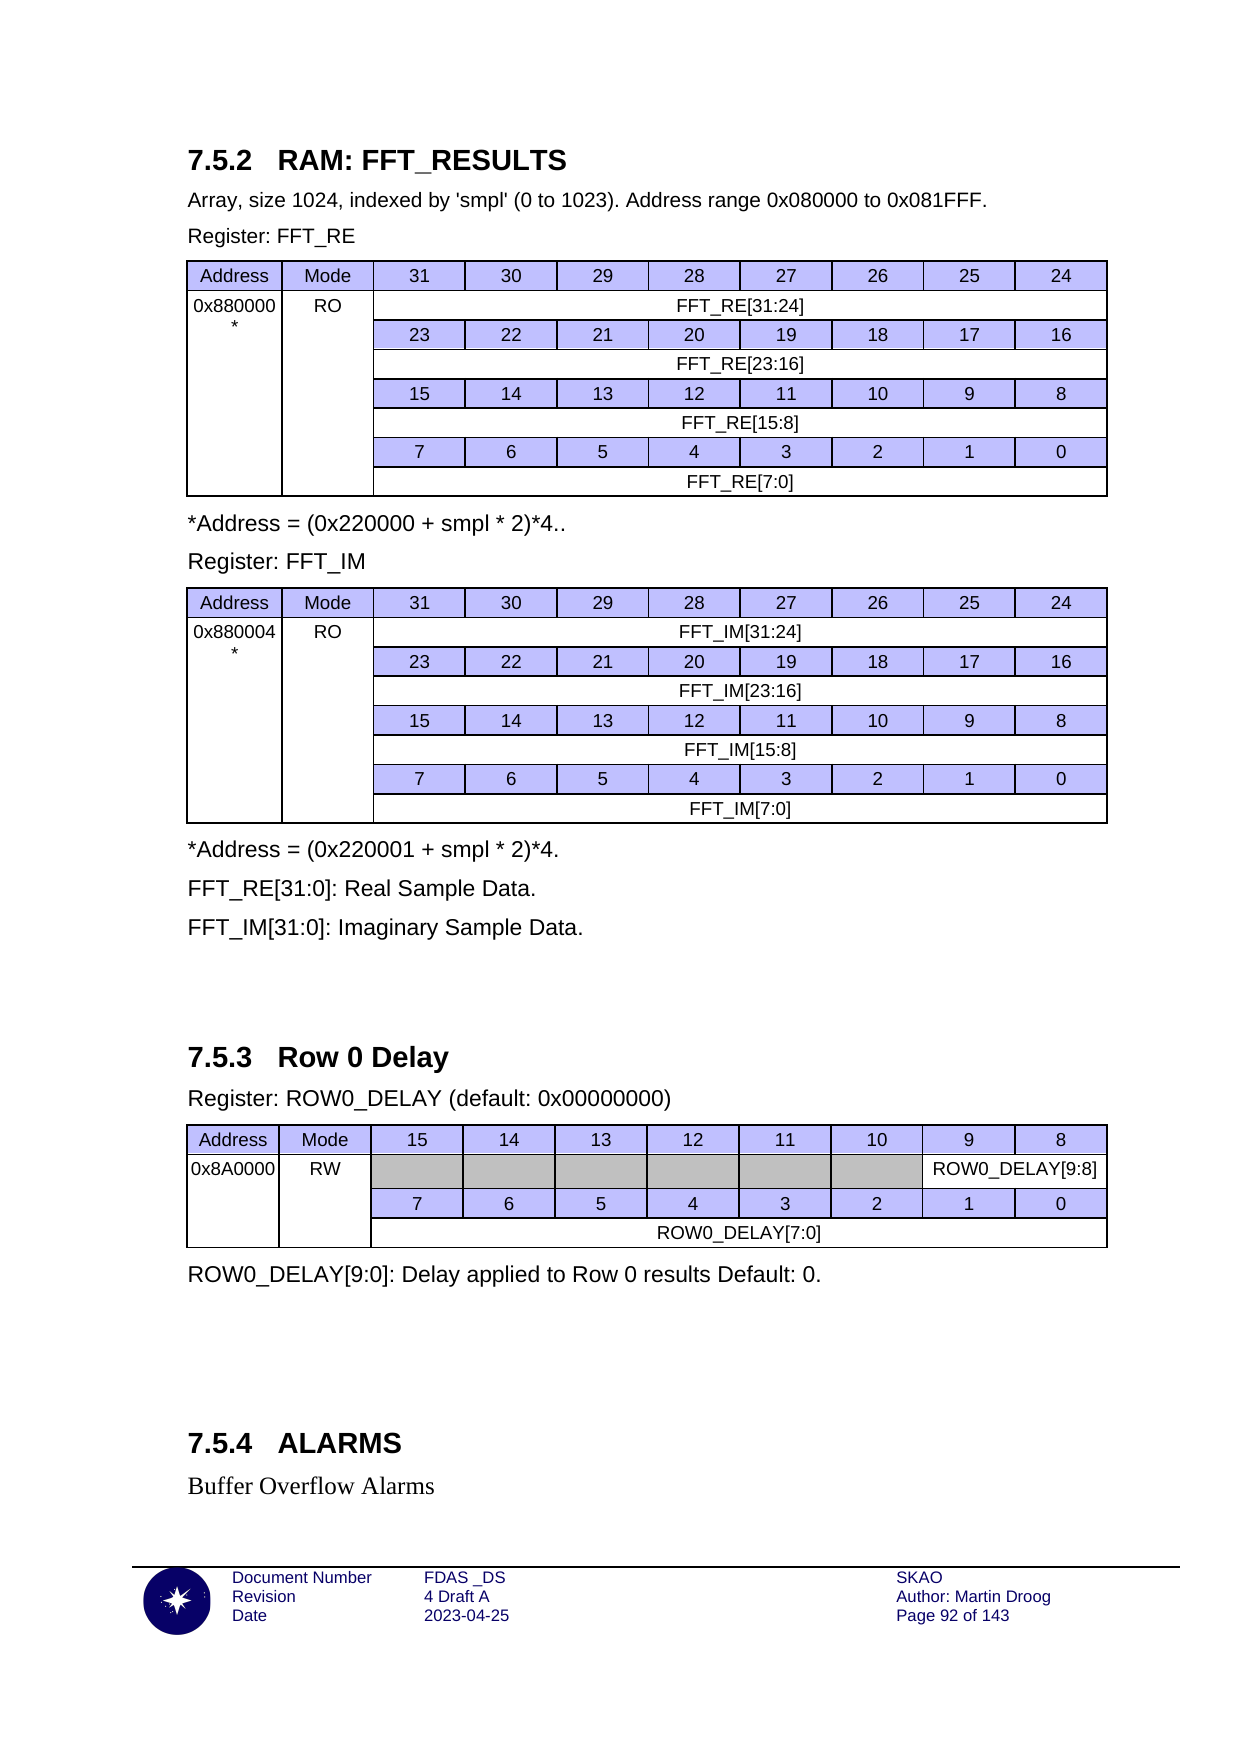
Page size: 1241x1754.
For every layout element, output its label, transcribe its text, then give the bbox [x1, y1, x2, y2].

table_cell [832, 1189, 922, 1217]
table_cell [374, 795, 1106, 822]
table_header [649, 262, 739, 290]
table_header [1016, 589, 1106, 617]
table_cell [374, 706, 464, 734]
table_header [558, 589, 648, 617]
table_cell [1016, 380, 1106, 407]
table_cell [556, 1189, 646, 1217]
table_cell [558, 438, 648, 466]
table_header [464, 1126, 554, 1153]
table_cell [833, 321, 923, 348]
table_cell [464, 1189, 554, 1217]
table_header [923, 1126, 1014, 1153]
subtitle RAM: FFT_RESULTS [187, 150, 1107, 175]
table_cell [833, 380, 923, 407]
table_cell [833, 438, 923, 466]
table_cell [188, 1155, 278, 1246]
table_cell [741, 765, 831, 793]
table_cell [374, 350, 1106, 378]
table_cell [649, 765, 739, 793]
text FFT_IM[31:0]: Imaginary Sample Data. [187, 914, 1107, 940]
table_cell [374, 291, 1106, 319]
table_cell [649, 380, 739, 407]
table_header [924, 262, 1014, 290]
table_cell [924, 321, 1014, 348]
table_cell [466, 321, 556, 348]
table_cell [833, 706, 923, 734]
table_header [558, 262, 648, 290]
subtitle Row 0 Delay [187, 1048, 1107, 1073]
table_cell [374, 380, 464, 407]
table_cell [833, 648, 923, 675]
subtitle ALARMS [187, 1433, 1107, 1458]
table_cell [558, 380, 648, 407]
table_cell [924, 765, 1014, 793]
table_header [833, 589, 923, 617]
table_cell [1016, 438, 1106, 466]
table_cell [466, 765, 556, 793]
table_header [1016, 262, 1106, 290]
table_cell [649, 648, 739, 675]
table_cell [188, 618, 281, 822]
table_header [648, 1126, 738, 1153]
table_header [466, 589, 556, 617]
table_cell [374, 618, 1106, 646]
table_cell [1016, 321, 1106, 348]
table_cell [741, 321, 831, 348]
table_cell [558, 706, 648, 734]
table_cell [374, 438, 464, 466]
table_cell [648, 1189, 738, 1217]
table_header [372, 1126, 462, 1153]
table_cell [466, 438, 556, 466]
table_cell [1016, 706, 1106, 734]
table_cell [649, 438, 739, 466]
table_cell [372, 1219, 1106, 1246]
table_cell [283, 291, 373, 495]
picture [143, 1567, 211, 1635]
text ROW0_DELAY[9:0]: Delay applied to Row 0 results Default: 0. [187, 1261, 1107, 1287]
text Buffer Overflow Alarms [187, 1471, 1107, 1499]
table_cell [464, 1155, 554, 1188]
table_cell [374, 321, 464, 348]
text *Address = (0x220001 + smpl * 2)*4. [187, 836, 1107, 863]
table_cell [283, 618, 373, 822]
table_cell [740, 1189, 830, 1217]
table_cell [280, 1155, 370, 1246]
text Register: ROW0_DELAY (default: 0x00000000) [187, 1085, 1107, 1112]
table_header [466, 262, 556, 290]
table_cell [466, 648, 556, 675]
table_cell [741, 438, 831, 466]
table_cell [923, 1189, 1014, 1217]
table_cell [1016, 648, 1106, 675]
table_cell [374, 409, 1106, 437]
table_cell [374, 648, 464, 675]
text FFT_RE[31:0]: Real Sample Data. [187, 875, 1107, 901]
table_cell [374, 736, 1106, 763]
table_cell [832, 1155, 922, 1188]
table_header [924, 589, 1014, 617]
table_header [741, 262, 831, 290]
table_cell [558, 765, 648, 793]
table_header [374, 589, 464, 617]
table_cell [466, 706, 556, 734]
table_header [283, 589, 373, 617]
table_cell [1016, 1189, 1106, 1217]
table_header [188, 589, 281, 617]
text Register: FFT_RE [187, 224, 1107, 248]
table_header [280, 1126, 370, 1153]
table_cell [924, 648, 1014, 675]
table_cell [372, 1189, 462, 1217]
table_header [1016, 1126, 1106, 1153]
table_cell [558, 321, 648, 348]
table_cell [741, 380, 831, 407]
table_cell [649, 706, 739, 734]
text Register: FFT_IM [187, 548, 1107, 575]
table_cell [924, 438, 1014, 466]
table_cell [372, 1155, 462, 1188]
text Array, size 1024, indexed by 'smpl' (0 to 1023). Address range 0x080000 to 0x081FFF. [187, 187, 1107, 211]
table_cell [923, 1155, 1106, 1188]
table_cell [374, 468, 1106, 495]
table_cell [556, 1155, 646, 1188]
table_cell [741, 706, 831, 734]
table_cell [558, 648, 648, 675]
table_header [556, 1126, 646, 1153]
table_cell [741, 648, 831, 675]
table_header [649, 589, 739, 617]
text *Address = (0x220000 + smpl * 2)*4.. [187, 509, 1107, 536]
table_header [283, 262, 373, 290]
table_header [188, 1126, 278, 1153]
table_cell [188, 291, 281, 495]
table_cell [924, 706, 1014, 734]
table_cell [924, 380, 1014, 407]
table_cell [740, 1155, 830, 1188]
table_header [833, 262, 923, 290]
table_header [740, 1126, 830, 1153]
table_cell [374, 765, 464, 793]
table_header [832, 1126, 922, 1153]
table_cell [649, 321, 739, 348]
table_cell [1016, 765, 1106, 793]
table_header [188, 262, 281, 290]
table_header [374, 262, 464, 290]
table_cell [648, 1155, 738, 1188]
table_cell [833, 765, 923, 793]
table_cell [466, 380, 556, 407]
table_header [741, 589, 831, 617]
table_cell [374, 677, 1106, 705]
